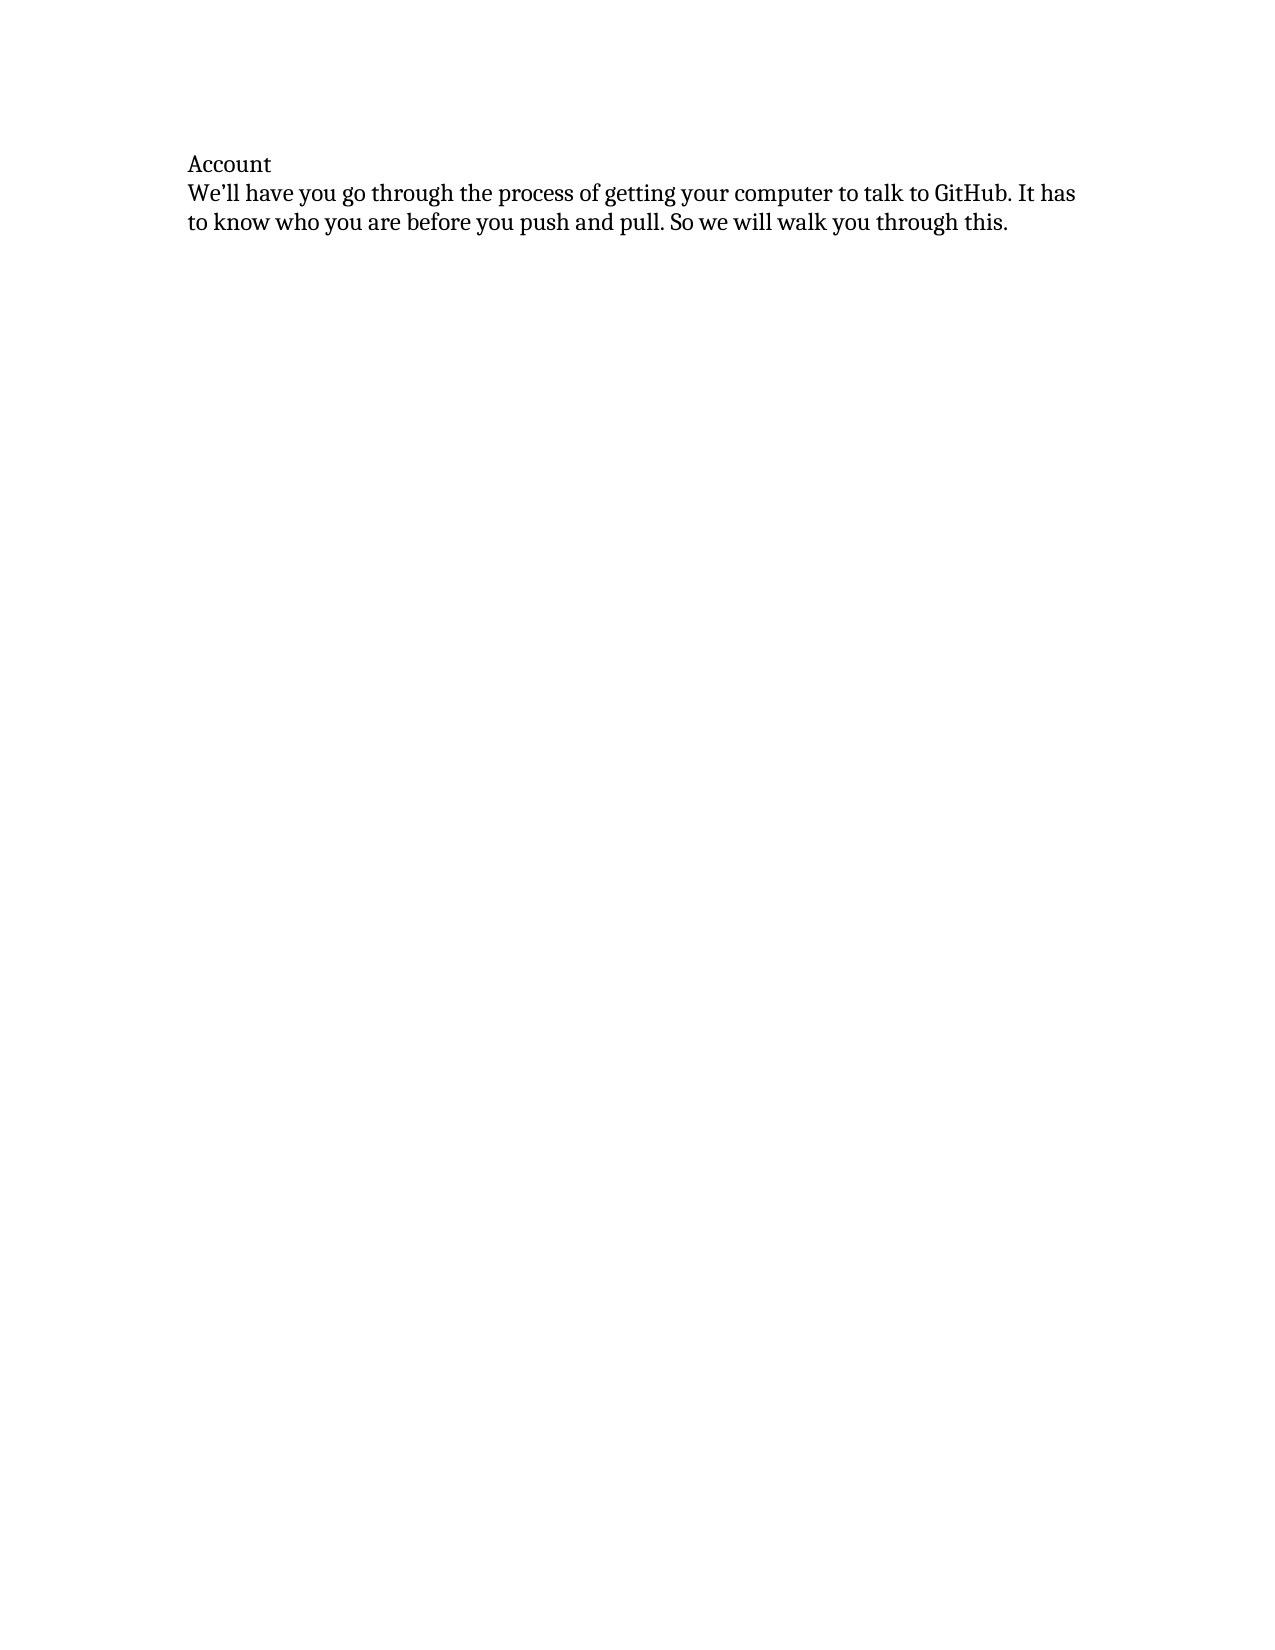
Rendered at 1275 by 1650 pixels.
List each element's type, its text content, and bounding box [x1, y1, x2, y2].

text We’ll have you go through the process of getting your computer to talk to GitHub. It has to know who you are before you push and pull. So we will walk you through this. [187, 179, 1087, 236]
text Account [187, 150, 1087, 179]
